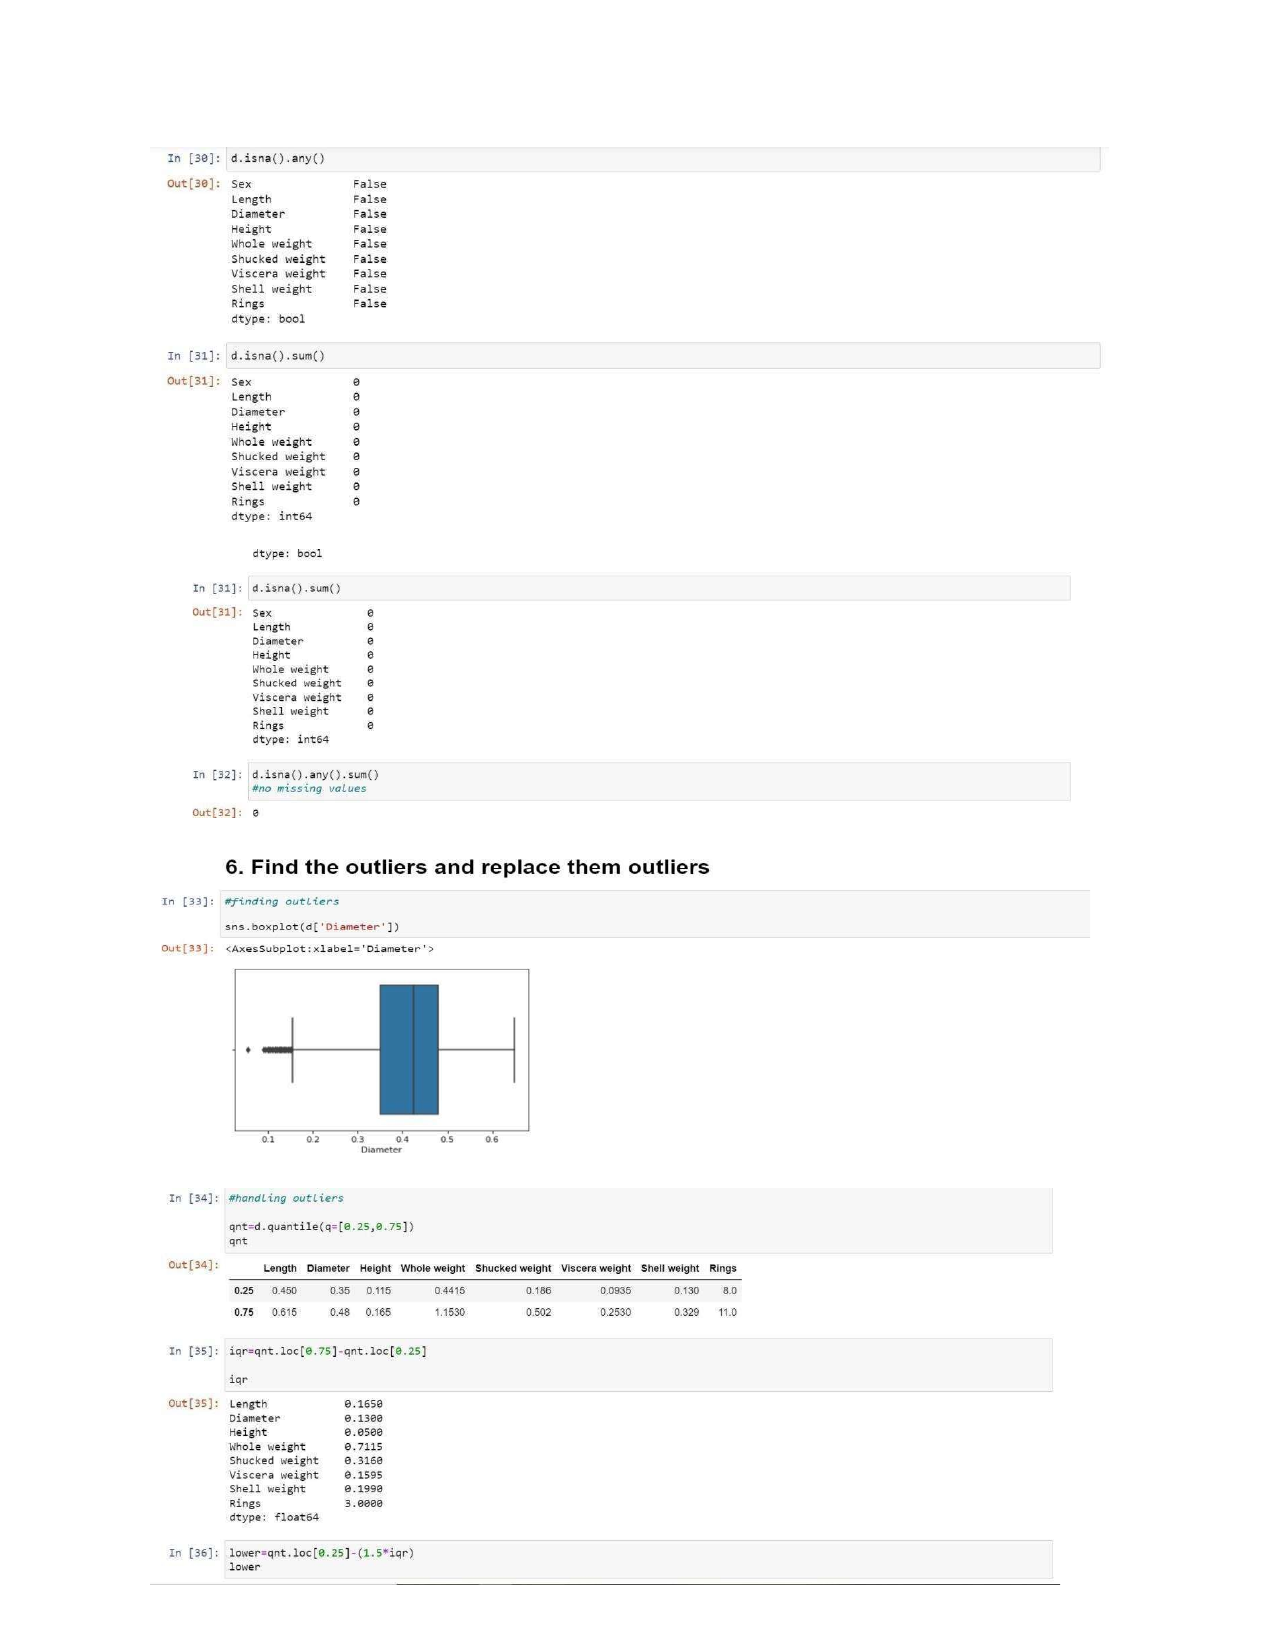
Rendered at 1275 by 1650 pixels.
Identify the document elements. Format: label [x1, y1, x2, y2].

picture [192, 549, 1071, 818]
picture [150, 1188, 1061, 1585]
picture [150, 147, 1110, 522]
picture [161, 859, 1091, 1153]
